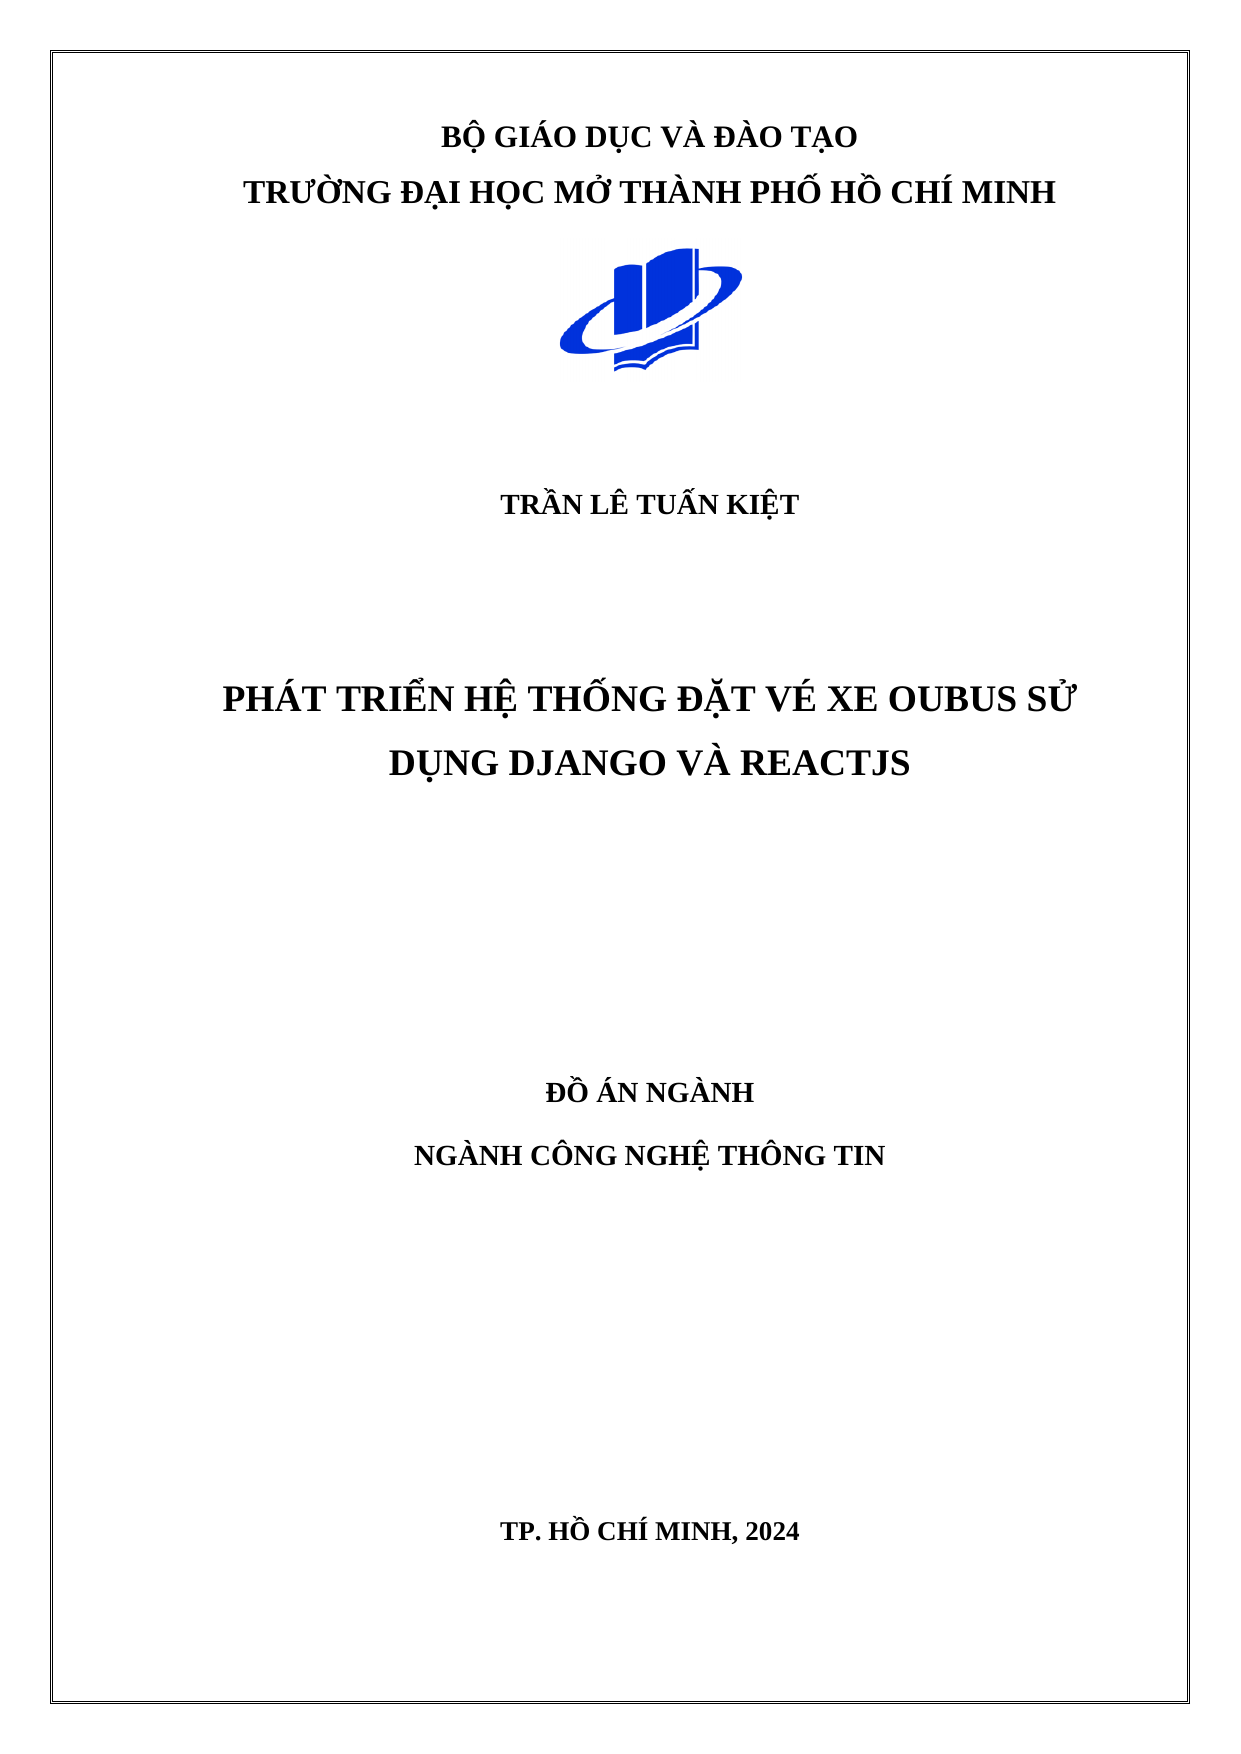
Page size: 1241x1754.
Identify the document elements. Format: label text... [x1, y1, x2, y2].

text TRẦN LÊ TUẤN KIỆT [177, 487, 1122, 521]
text PHÁT TRIỂN HỆ THỐNG ĐẶT VÉ XE OUBUS SỬ DỤNG DJANGO VÀ REACTJS [177, 676, 1122, 784]
text BỘ GIÁO DỤC VÀ ĐÀO TẠO [177, 118, 1122, 154]
picture [517, 212, 780, 394]
text TRƯỜNG ĐẠI HỌC MỞ THÀNH PHỐ HỒ CHÍ MINH [177, 172, 1122, 210]
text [177, 1515, 1122, 1546]
text ĐỒ ÁN NGÀNH [177, 1075, 1122, 1109]
text NGÀNH CÔNG NGHỆ THÔNG TIN [177, 1138, 1122, 1172]
